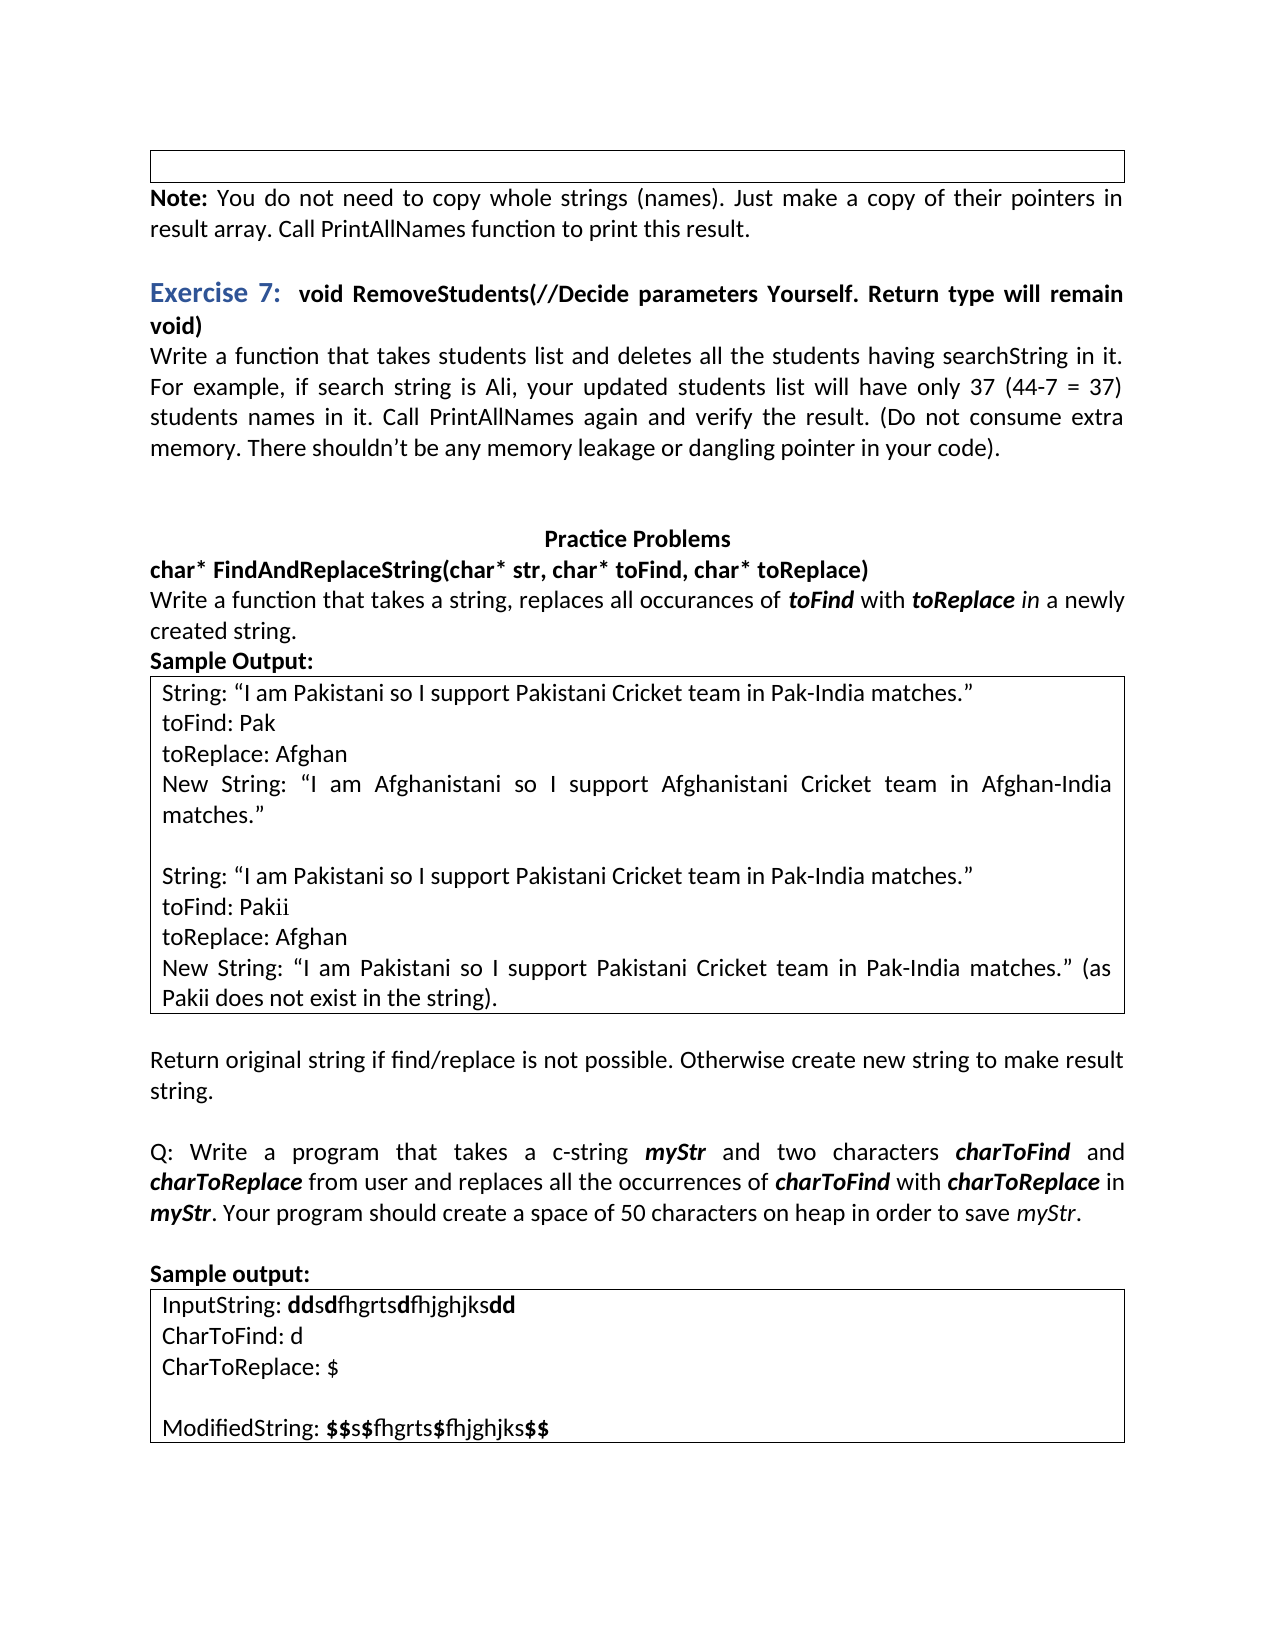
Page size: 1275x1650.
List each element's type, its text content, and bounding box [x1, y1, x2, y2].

text Practice Problems [150, 523, 1125, 554]
text Write a function that takes students list and deletes all the students having searchString in it. For example, if search string is Ali, your updated students list will have only 37 (44-7 = 37) students names in it. Call PrintAllNames again and verify the result. (Do not consume extra memory. There shouldn’t be any memory leakage or dangling pointer in your code). [150, 340, 1125, 462]
text char* FindAndReplaceString(char* str, char* toFind, char* toReplace) [150, 554, 1125, 584]
text Sample output: [150, 1258, 1125, 1288]
text Return original string if find/replace is not possible. Otherwise create new string to make result string. [150, 1044, 1125, 1105]
text Exercise 7: void RemoveStudents(//Decide parameters Yourself. Return type will remain void) [150, 274, 1125, 340]
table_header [151, 151, 1124, 182]
text Q: Write a program that takes a c-string myStr and two characters charToFind and charToReplace from user and replaces all the occurrences of charToFind with charToReplace in myStr. Your program should create a space of 50 characters on heap in order to save myStr. [150, 1136, 1125, 1227]
table_header InputString: ddsdfhgrtsdfhjghjksdd CharToFind: d CharToReplace: $ ModifiedString: $$s$fhgrts$fhjghjks$$ [151, 1290, 1124, 1442]
table_header String: “I am Pakistani so I support Pakistani Cricket team in Pak-India matches.” toFind: Pak toReplace: Afghan New String: “I am Afghanistani so I support Afghanistani Cricket team in Afghan-India matches.” String: “I am Pakistani so I support Pakistani Cricket team in Pak-India matches.” toFind: Pakii toReplace: Afghan New String: “I am Pakistani so I support Pakistani Cricket team in Pak-India matches.” (as Pakii does not exist in the string). [151, 677, 1124, 1013]
text Write a function that takes a string, replaces all occurances of toFind with toReplace in a newly created string. [150, 584, 1125, 646]
text Sample Output: [150, 646, 1125, 676]
text Note: You do not need to copy whole strings (names). Just make a copy of their pointers in result array. Call PrintAllNames function to print this result. [150, 183, 1125, 244]
